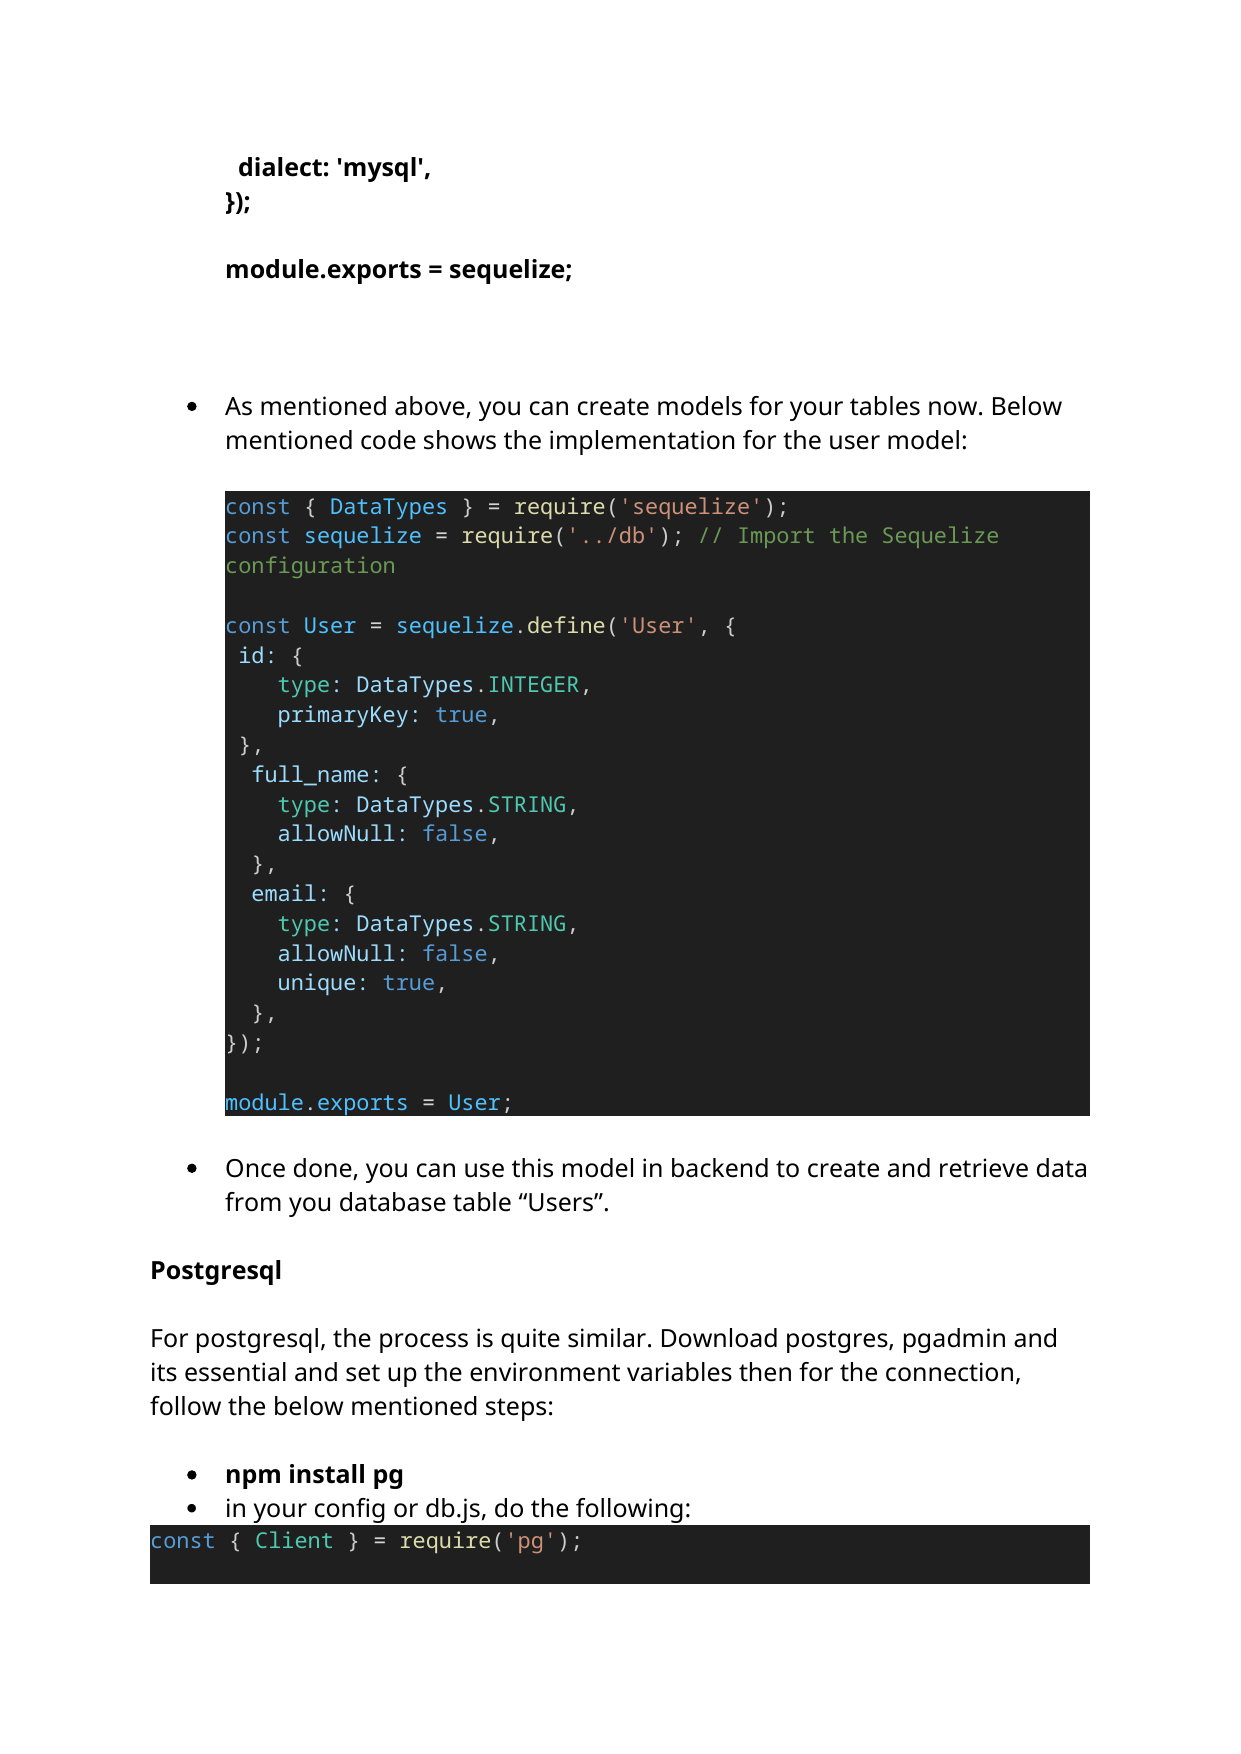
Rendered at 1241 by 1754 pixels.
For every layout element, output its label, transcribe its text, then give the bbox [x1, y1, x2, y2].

text const User = sequelize.define('User', { [225, 610, 1090, 639]
text }, [225, 729, 1090, 759]
text }, [225, 997, 1090, 1027]
text }); [225, 1027, 1090, 1057]
text allowNull: false, [225, 937, 1090, 967]
text const { Client } = require('pg'); [150, 1525, 1090, 1555]
list in your config or db.js, do the following: [187, 1491, 1090, 1525]
list dialect: 'mysql', [225, 150, 1090, 184]
text id: { [225, 639, 1090, 669]
text primaryKey: true, [225, 699, 1090, 729]
text unique: true, [225, 967, 1090, 997]
text }, [225, 848, 1090, 878]
text full_name: { [225, 759, 1090, 788]
text const { DataTypes } = require('sequelize'); [225, 491, 1090, 520]
text module.exports = User; [225, 1086, 1090, 1116]
text Postgresql [150, 1252, 1090, 1287]
text const sequelize = require('../db'); // Import the Sequelize configuration [225, 520, 1090, 580]
text email: { [225, 878, 1090, 908]
list module.exports = sequelize; [225, 252, 1090, 286]
list }); [225, 184, 1090, 218]
list As mentioned above, you can create models for your tables now. Below mentioned code shows the implementation for the user model: [187, 388, 1090, 457]
text type: DataTypes.INTEGER, [225, 669, 1090, 699]
text For postgresql, the process is quite similar. Download postgres, pgadmin and its essential and set up the environment variables then for the connection, follow the below mentioned steps: [150, 1321, 1090, 1423]
text type: DataTypes.STRING, [225, 908, 1090, 937]
list Once done, you can use this model in backend to create and retrieve data from you database table “Users”. [187, 1150, 1090, 1218]
text allowNull: false, [225, 818, 1090, 848]
list npm install pg [187, 1457, 1090, 1491]
text type: DataTypes.STRING, [225, 788, 1090, 818]
